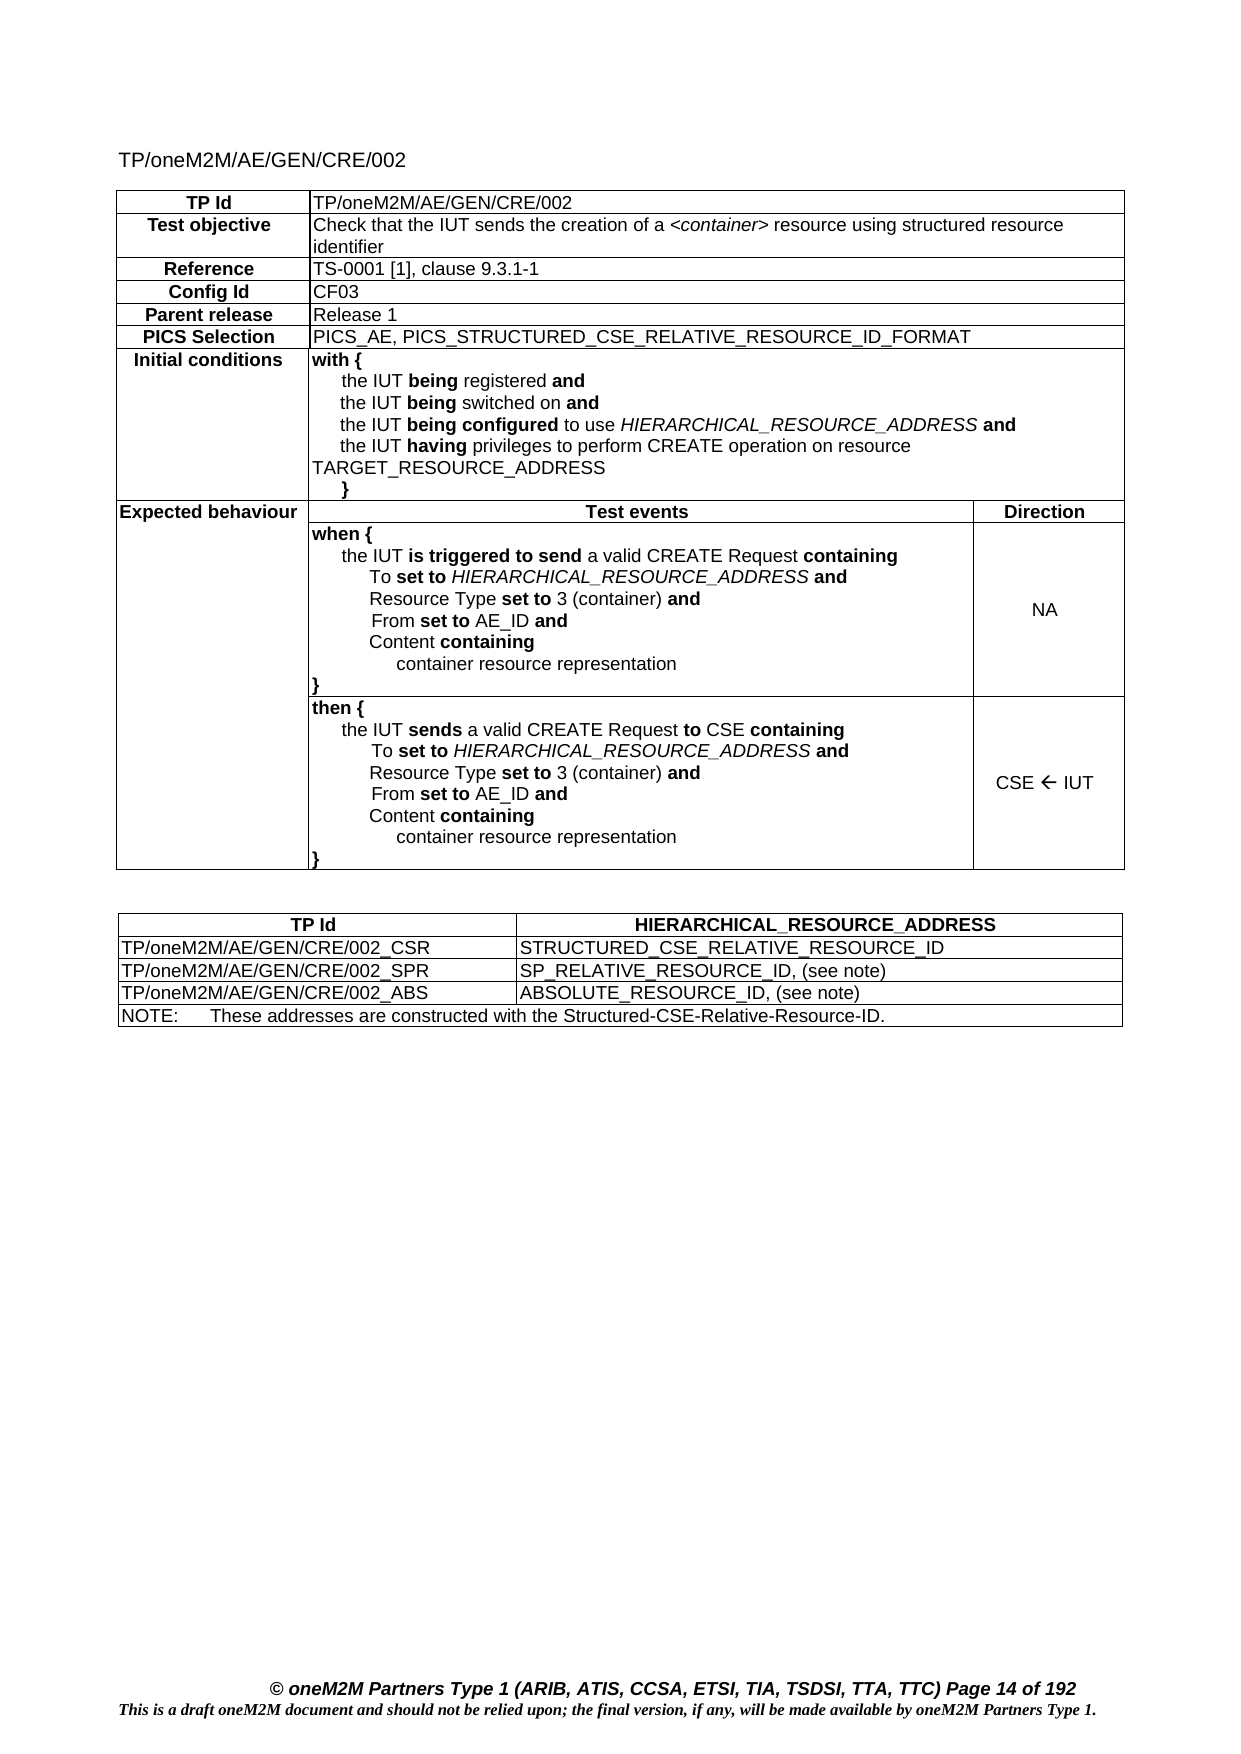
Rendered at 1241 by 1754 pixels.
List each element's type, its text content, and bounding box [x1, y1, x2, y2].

table_cell Expected behaviour [117, 501, 308, 869]
table_cell TS-0001 [1], clause 9.3.1-1 [311, 258, 1124, 280]
table_cell TP/oneM2M/AE/GEN/CRE/002_CSR [119, 937, 516, 958]
table_cell TP/oneM2M/AE/GEN/CRE/002_ABS [119, 982, 516, 1003]
table_cell TP/oneM2M/AE/GEN/CRE/002_SPR [119, 959, 516, 981]
table_cell CF03 [311, 281, 1124, 302]
table_header TP/oneM2M/AE/GEN/CRE/002 [311, 191, 1124, 213]
table_cell with { the IUT being registered and the IUT being switched on and the IUT being configured to use HIERARCHICAL_RESOURCE_ADDRESS and the IUT having privileges to perform CREATE operation on resource TARGET_RESOURCE_ADDRESS } [309, 349, 1124, 499]
table_cell Reference [117, 258, 309, 280]
table_header HIERARCHICAL_RESOURCE_ADDRESS [517, 914, 1122, 936]
table_cell Check that the IUT sends the creation of a <container> resource using structured resource identifier [311, 214, 1124, 257]
table_cell when { the IUT is triggered to send a valid CREATE Request containing To set to HIERARCHICAL_RESOURCE_ADDRESS and Resource Type set to 3 (container) and From set to AE_ID and Content containing container resource representation } [309, 523, 973, 696]
table_cell Direction [974, 501, 1124, 522]
table_cell NA [974, 523, 1124, 696]
table_cell Parent release [117, 304, 309, 325]
table_cell Test objective [117, 214, 309, 257]
table_cell CSE IUT [974, 697, 1124, 869]
table_cell NOTE: These addresses are constructed with the Structured-CSE-Relative-Resource-ID. [119, 1005, 1122, 1026]
table_cell PICS Selection [117, 326, 309, 348]
table_cell Release 1 [311, 304, 1124, 325]
table_cell SP_RELATIVE_RESOURCE_ID, (see note) [517, 959, 1122, 981]
table_cell Config Id [117, 281, 309, 302]
text TP/oneM2M/AE/GEN/CRE/002 [118, 148, 1122, 172]
table_header TP Id [119, 914, 516, 936]
table_cell then { the IUT sends a valid CREATE Request to CSE containing To set to HIERARCHICAL_RESOURCE_ADDRESS and Resource Type set to 3 (container) and From set to AE_ID and Content containing container resource representation } [309, 697, 973, 869]
table_header TP Id [117, 191, 309, 213]
table_cell ABSOLUTE_RESOURCE_ID, (see note) [517, 982, 1122, 1003]
table_cell Test events [309, 501, 973, 522]
table_cell Initial conditions [117, 349, 308, 499]
table_cell STRUCTURED_CSE_RELATIVE_RESOURCE_ID [517, 937, 1122, 958]
table_cell PICS_AE, PICS_STRUCTURED_CSE_RELATIVE_RESOURCE_ID_FORMAT [311, 326, 1124, 348]
